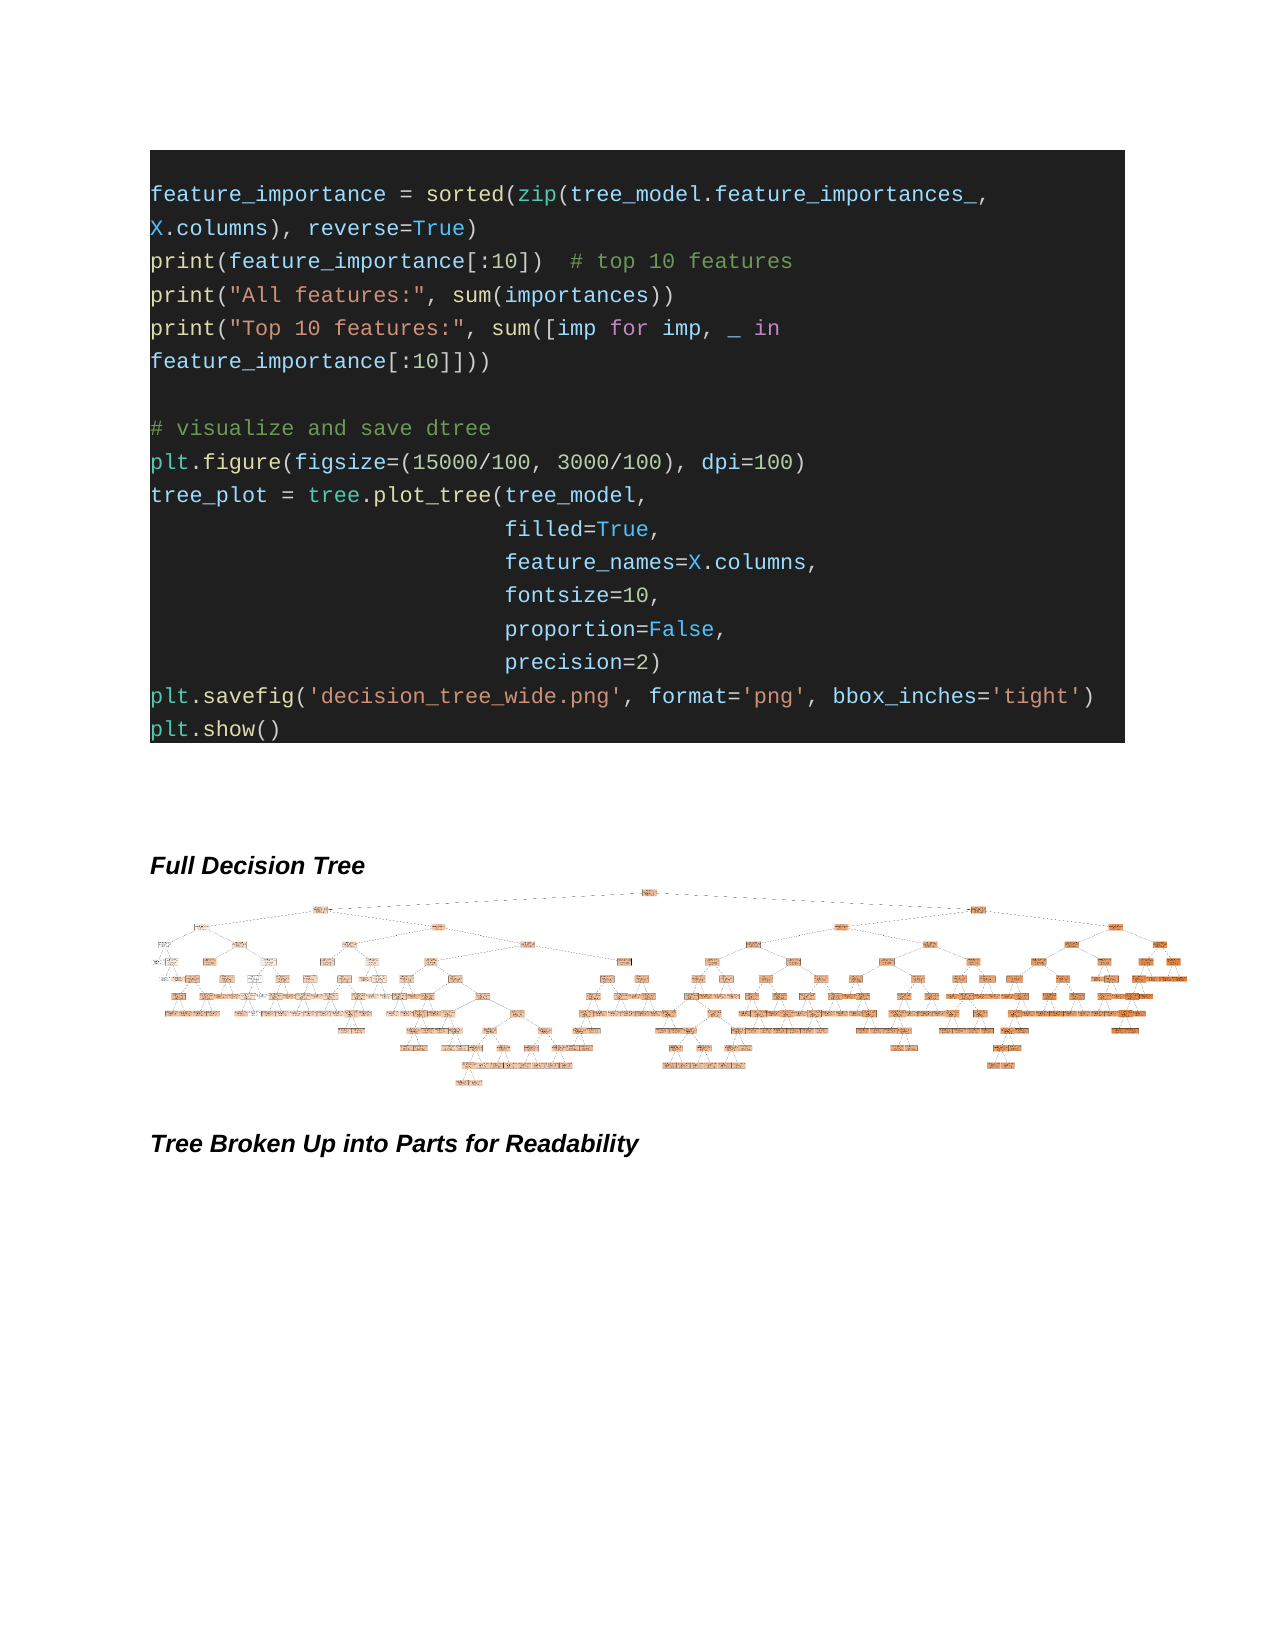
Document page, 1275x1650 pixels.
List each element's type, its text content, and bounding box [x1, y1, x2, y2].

text print("Top 10 features:", sum([imp for imp, _ in feature_importance[:10]])) [150, 317, 1125, 375]
text print(feature_importance[:10]) # top 10 features [150, 250, 1125, 275]
text precision=2) [150, 652, 1125, 676]
text plt.figure(figsize=(15000/100, 3000/100), dpi=100) [150, 451, 1125, 476]
text fontsize=10, [150, 585, 1125, 609]
text filled=True, [150, 518, 1125, 543]
text feature_names=X.columns, [150, 551, 1125, 576]
text Full Decision Tree [150, 851, 1125, 880]
text Tree Broken Up into Parts for Readability [150, 1129, 1125, 1157]
text feature_importance = sorted(zip(tree_model.feature_importances_, X.columns), reverse=True) [150, 183, 1125, 242]
text print("All features:", sum(importances)) [150, 284, 1125, 308]
text plt.savefig('decision_tree_wide.png', format='png', bbox_inches='tight') [150, 685, 1125, 710]
text # visualize and save dtree [150, 417, 1125, 442]
text tree_plot = tree.plot_tree(tree_model, [150, 484, 1125, 509]
text proportion=False, [150, 618, 1125, 643]
text plt.show() [150, 718, 1125, 743]
picture [150, 883, 1188, 1092]
